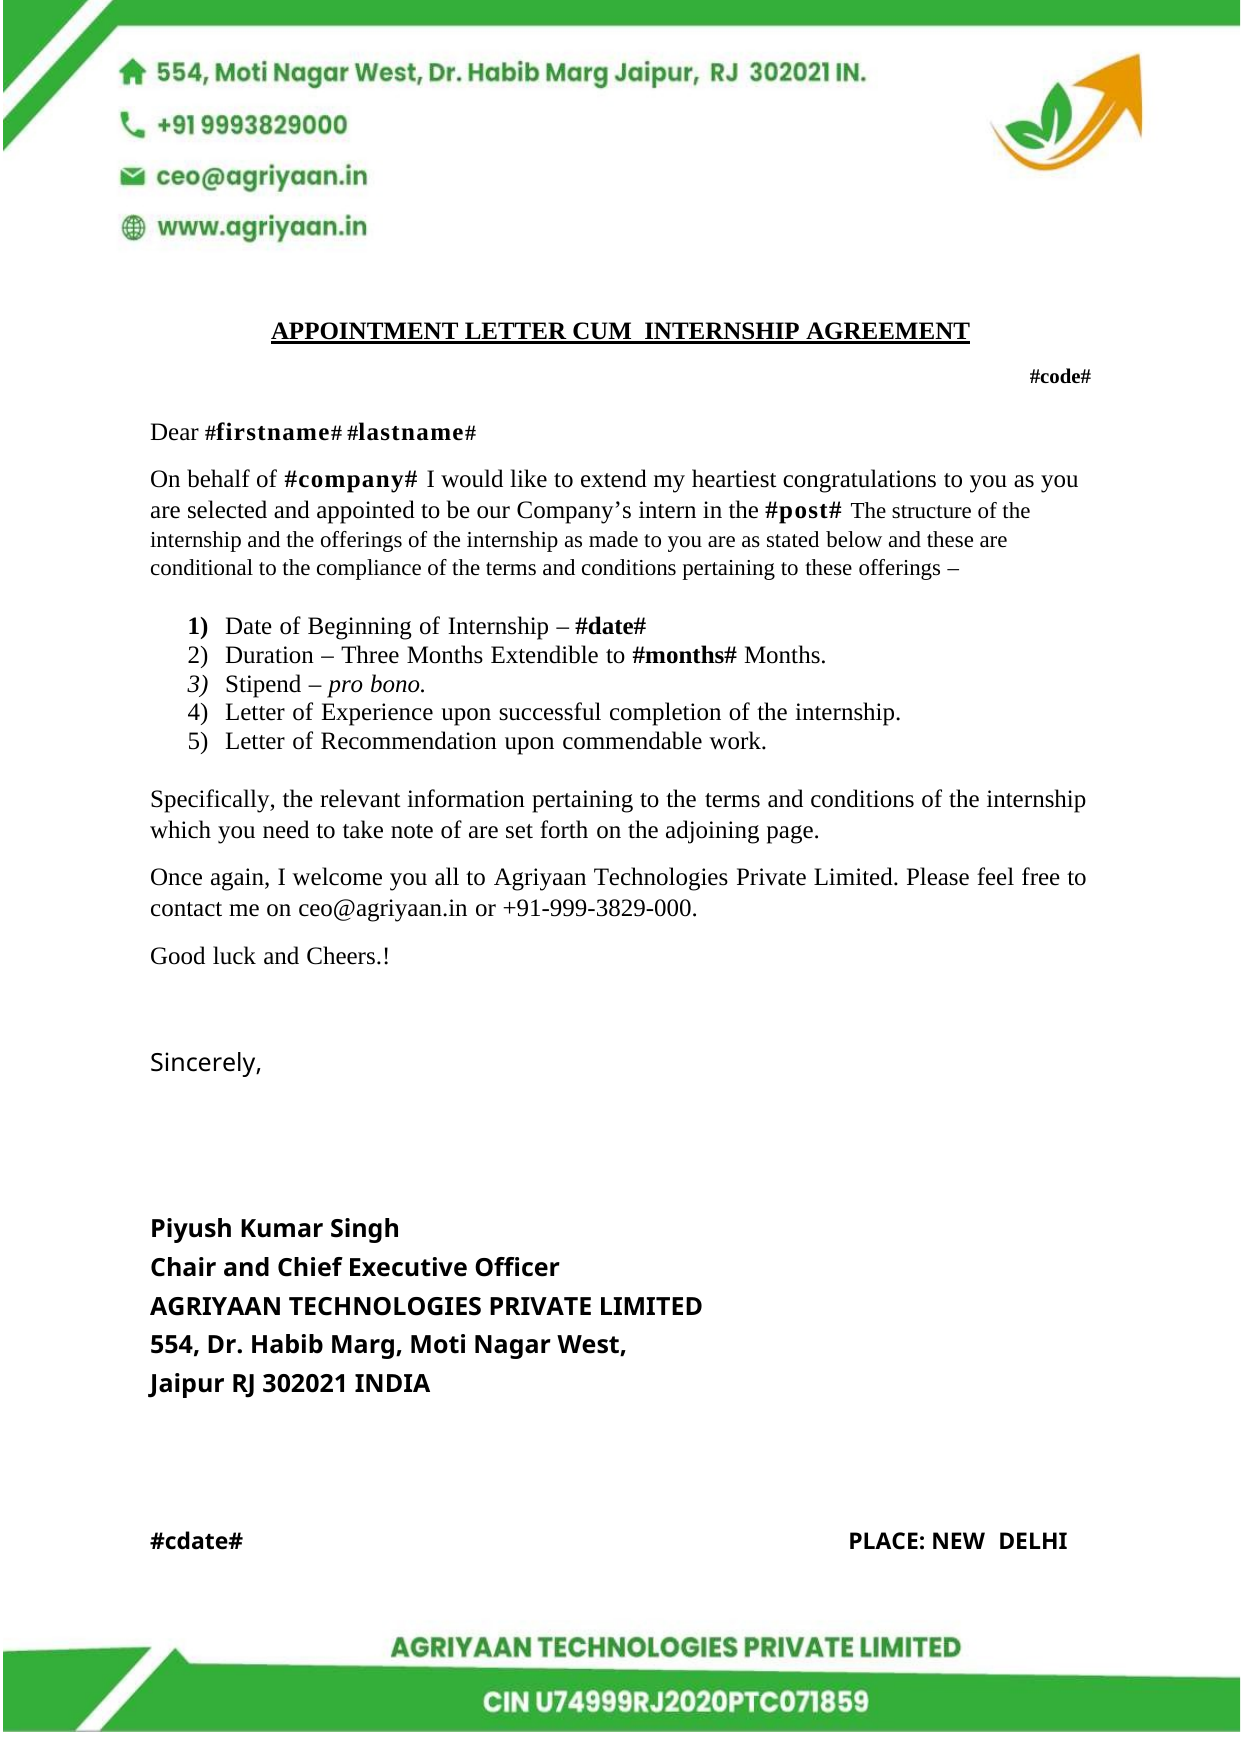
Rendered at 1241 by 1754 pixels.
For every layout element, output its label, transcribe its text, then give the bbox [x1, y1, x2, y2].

text Chair and Chief Executive Officer [150, 1249, 1103, 1284]
text Specifically, the relevant information pertaining to the terms and conditions of the internship which you need to take note of are set forth on the adjoining page. [150, 784, 1103, 843]
text AGRIYAAN TECHNOLOGIES PRIVATE LIMITED [150, 1288, 1103, 1322]
picture [3, 0, 1241, 1732]
list Stipend – pro bono. [187, 669, 1103, 697]
list Letter of Experience upon successful completion of the internship. [187, 697, 1103, 726]
list Duration – Three Months Extendible to #months# Months. [187, 640, 1103, 669]
text Piyush Kumar Singh [150, 1211, 1103, 1245]
text Once again, I welcome you all to Agriyaan Technologies Private Limited. Please feel free to contact me on ceo@agriyaan.in or +91-999-3829-000. [150, 862, 1103, 922]
text Dear #firstname# #lastname# [150, 417, 1103, 445]
list Letter of Recommendation upon commendable work. [187, 726, 1103, 755]
text Good luck and Cheers.! [150, 941, 1103, 970]
subtitle APPOINTMENT LETTER CUM INTERNSHIP AGREEMENT [269, 316, 971, 345]
text Sincerely, [150, 1045, 1103, 1079]
text #code# [108, 364, 1091, 388]
text #cdate# PLACE: NEW DELHI [150, 1525, 1103, 1556]
list Date of Beginning of Internship – #date# [187, 611, 1103, 640]
text On behalf of #company# I would like to extend my heartiest congratulations to you as you are selected and appointed to be our Company’s intern in the #post# The structure of the internship and the offerings of the internship as made to you are as stated below and these are conditional to the compliance of the terms and conditions pertaining to these offerings – [150, 464, 1103, 581]
text 554, Dr. Habib Marg, Moti Nagar West, Jaipur RJ 302021 INDIA [150, 1327, 651, 1400]
